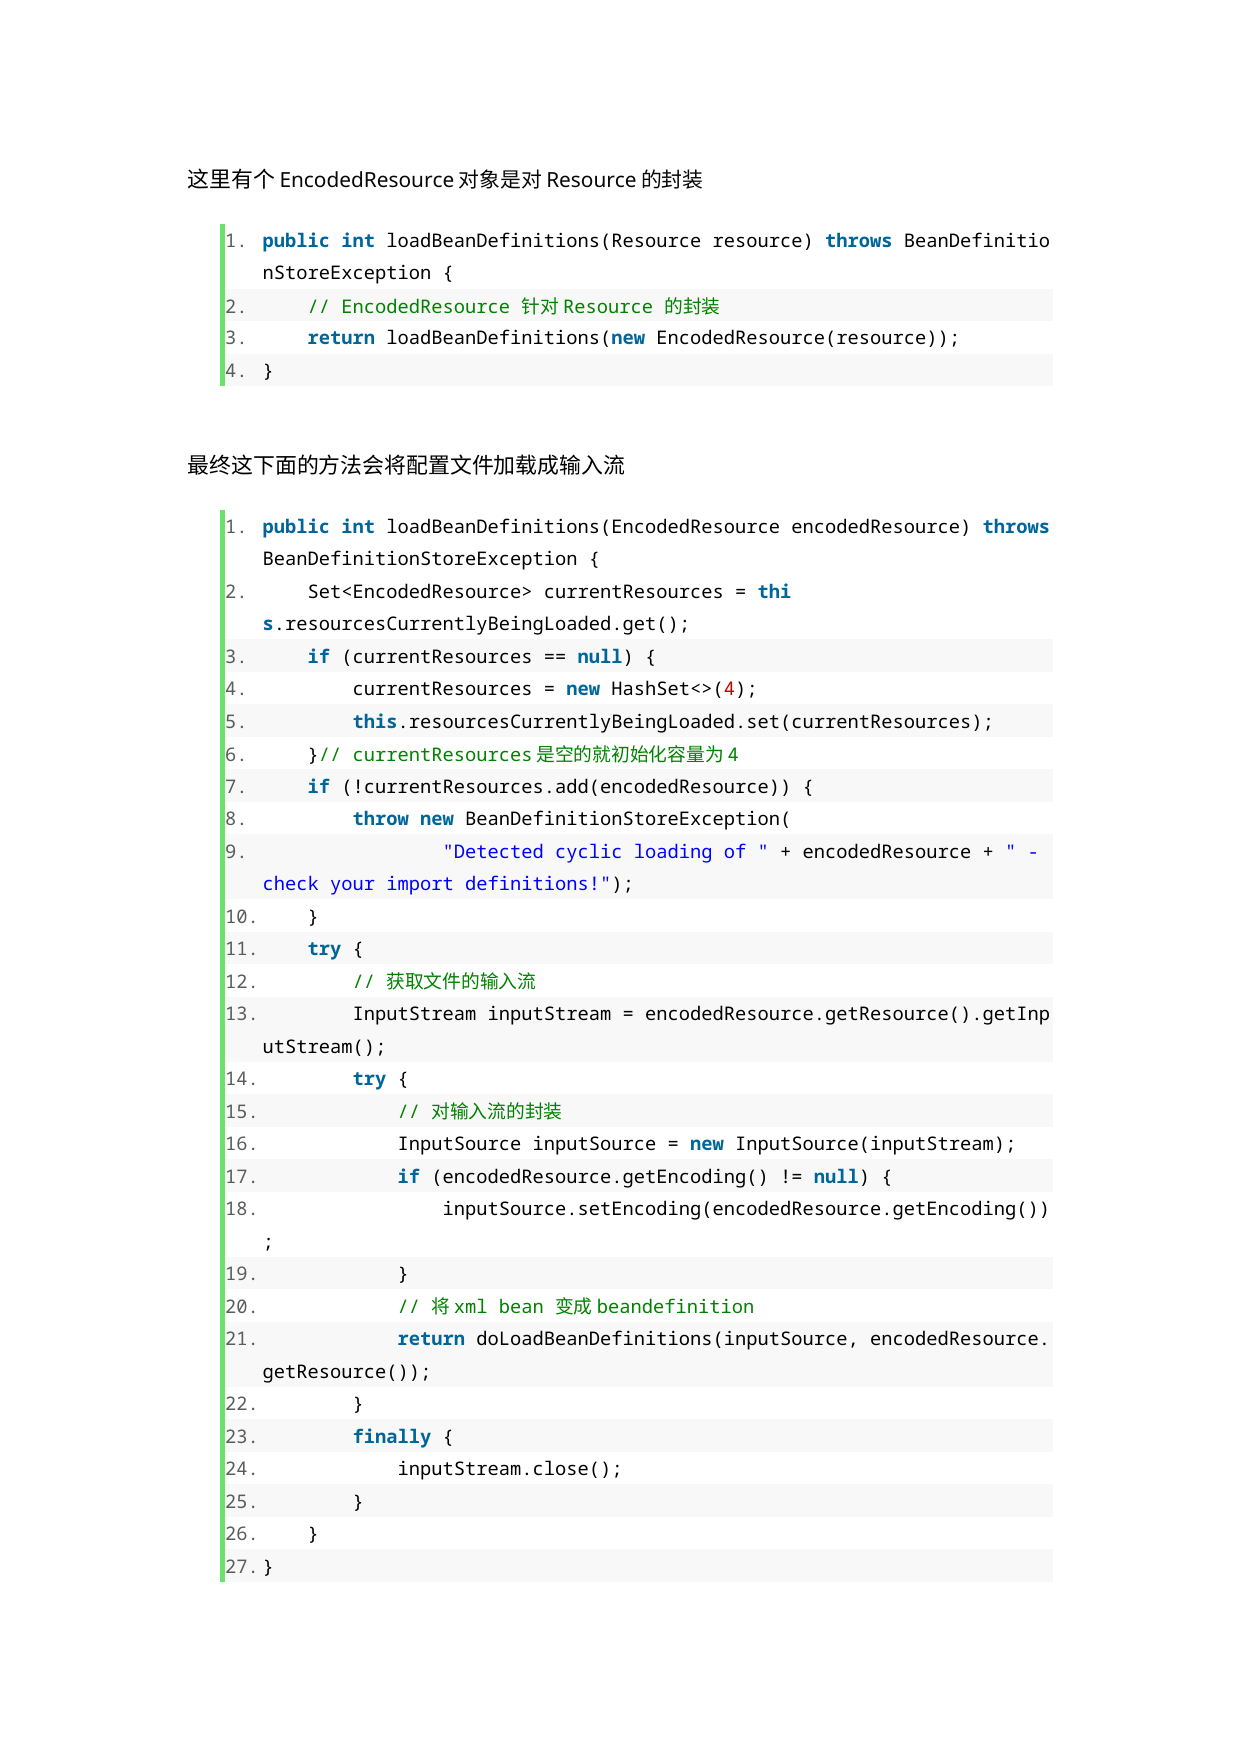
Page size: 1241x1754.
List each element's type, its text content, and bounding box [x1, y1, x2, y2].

list throw new BeanDefinitionStoreException( [225, 802, 1053, 834]
list Set<EncodedResource> currentResources = this.resourcesCurrentlyBeingLoaded.get(); [225, 574, 1053, 639]
list } [225, 354, 1053, 386]
list inputSource.setEncoding(encodedResource.getEncoding()); [225, 1192, 1053, 1257]
list if (currentResources == null) { [225, 639, 1053, 672]
list } [225, 1517, 1053, 1549]
list try { [225, 1062, 1053, 1094]
list } [225, 899, 1053, 932]
list } [225, 1484, 1053, 1517]
text 最终这下面的方法会将配置文件加载成输入流 [187, 448, 1053, 480]
list InputSource inputSource = new InputSource(inputStream); [225, 1127, 1053, 1159]
list } [225, 1387, 1053, 1419]
list currentResources = new HashSet<>(4); [225, 672, 1053, 704]
list if (!currentResources.add(encodedResource)) { [225, 769, 1053, 802]
list InputStream inputStream = encodedResource.getResource().getInputStream(); [225, 997, 1053, 1062]
list }// currentResources是空的就初始化容量为4 [225, 737, 1053, 769]
list if (encodedResource.getEncoding() != null) { [225, 1159, 1053, 1192]
list // 对输入流的封装 [225, 1094, 1053, 1127]
list // EncodedResource 针对 Resource 的封装 [225, 289, 1053, 321]
list inputStream.close(); [225, 1452, 1053, 1484]
list } [225, 1549, 1053, 1582]
list } [225, 1257, 1053, 1289]
list public int loadBeanDefinitions(Resource resource) throws BeanDefinitionStoreException { [225, 224, 1053, 289]
list // 将xml bean 变成 beandefinition [225, 1289, 1053, 1322]
list try { [225, 932, 1053, 964]
list finally { [225, 1419, 1053, 1452]
list "Detected cyclic loading of " + encodedResource + " - check your import definitions!"); [225, 834, 1053, 899]
list return doLoadBeanDefinitions(inputSource, encodedResource.getResource()); [225, 1322, 1053, 1387]
list return loadBeanDefinitions(new EncodedResource(resource)); [225, 321, 1053, 354]
list // 获取文件的输入流 [225, 964, 1053, 997]
list public int loadBeanDefinitions(EncodedResource encodedResource) throws BeanDefinitionStoreException { [220, 509, 1053, 574]
text 这里有个EncodedResource对象是对Resource的封装 [187, 162, 1053, 194]
list this.resourcesCurrentlyBeingLoaded.set(currentResources); [225, 704, 1053, 737]
